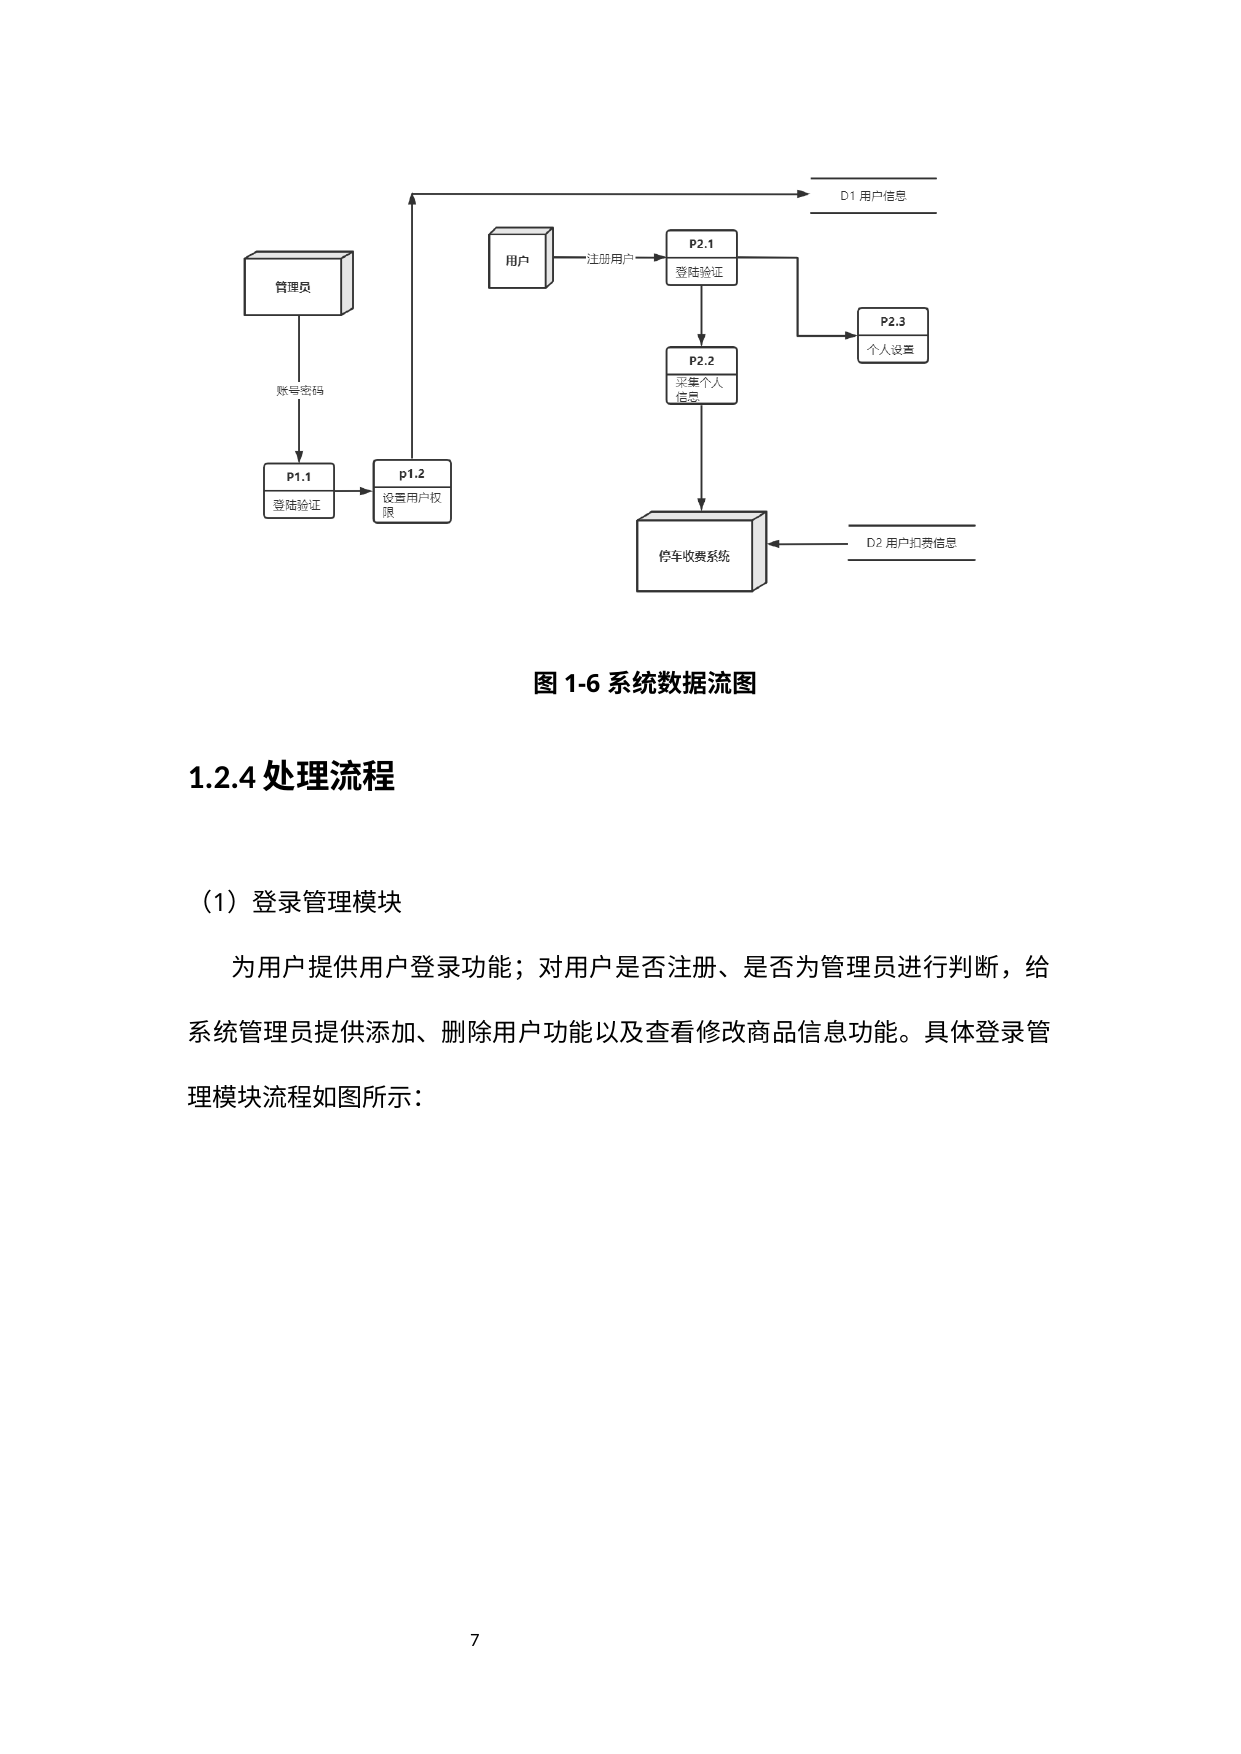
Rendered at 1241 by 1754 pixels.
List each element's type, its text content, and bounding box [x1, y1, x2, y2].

picture [187, 162, 1052, 622]
text 为用户提供用户登录功能；对用户是否注册、是否为管理员进行判断，给系统管理员提供添加、删除用户功能以及查看修改商品信息功能。具体登录管理模块流程如图所示： [187, 933, 1053, 1128]
text （1）登录管理模块 [187, 868, 1053, 933]
text 图1-6 系统数据流图 [187, 649, 1053, 714]
subtitle 1.2.4处理流程 [187, 742, 1053, 807]
